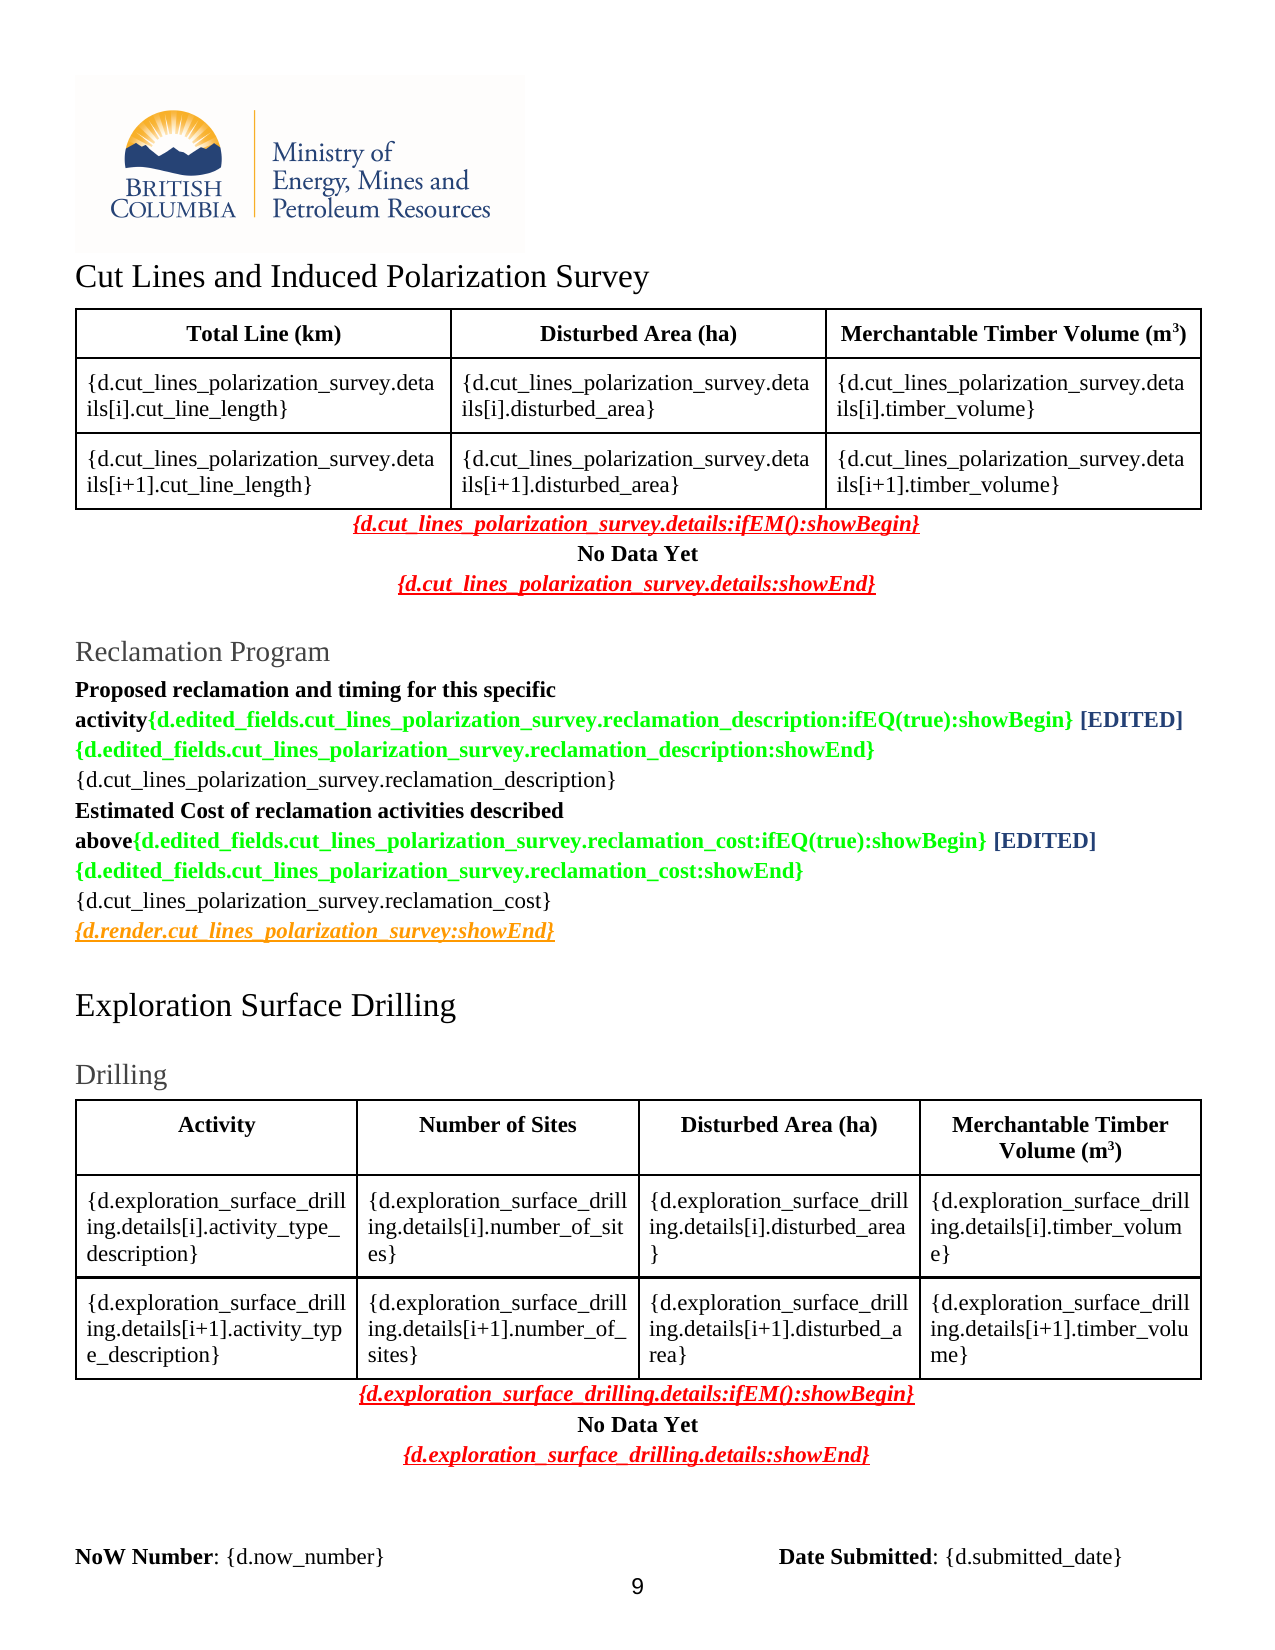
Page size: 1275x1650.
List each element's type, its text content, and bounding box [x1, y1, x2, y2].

text Proposed reclamation and timing for this specific activity{d.edited_fields.cut_lines_polarization_survey.reclamation_description:ifEQ(true):showBegin} [EDITED] {d.edited_fields.cut_lines_polarization_survey.reclamation_description:showEnd} [75, 676, 1200, 763]
table_cell {d.exploration_surface_drilling.details[i].disturbed_area} [640, 1176, 919, 1276]
text {d.exploration_surface_drilling.details:showEnd} [75, 1441, 1200, 1467]
table_header Disturbed Area (ha) [640, 1101, 919, 1174]
text {d.cut_lines_polarization_survey.reclamation_description} [75, 766, 1200, 793]
table_cell {d.exploration_surface_drilling.details[i+1].number_of_sites} [358, 1279, 638, 1378]
table_cell {d.cut_lines_polarization_survey.details[i].disturbed_area} [452, 359, 825, 432]
table_header Merchantable Timber Volume (m3) [921, 1101, 1200, 1174]
table_header Total Line (km) [77, 310, 450, 357]
table_cell {d.cut_lines_polarization_survey.details[i+1].disturbed_area} [452, 434, 825, 508]
subtitle Drilling [75, 1057, 1200, 1090]
table_header Number of Sites [358, 1101, 638, 1174]
table_header Merchantable Timber Volume (m3) [827, 310, 1200, 357]
text {d.exploration_surface_drilling.details:ifEM():showBegin} [75, 1380, 1200, 1407]
text {d.cut_lines_polarization_survey.details:showEnd} [75, 570, 1200, 597]
subtitle Reclamation Program [75, 634, 1200, 667]
text No Data Yet [75, 1411, 1200, 1437]
table_cell {d.cut_lines_polarization_survey.details[i].cut_line_length} [77, 359, 450, 432]
table_cell {d.cut_lines_polarization_survey.details[i+1].cut_line_length} [77, 434, 450, 508]
table_cell {d.exploration_surface_drilling.details[i].activity_type_description} [77, 1176, 356, 1276]
text Estimated Cost of reclamation activities described above{d.edited_fields.cut_lines_polarization_survey.reclamation_cost:ifEQ(true):showBegin} [EDITED] {d.edited_fields.cut_lines_polarization_survey.reclamation_cost:showEnd} {d.cut_lines_polarization_survey.reclamation_cost} [75, 797, 1200, 914]
text {d.render.cut_lines_polarization_survey:showEnd} [75, 917, 1200, 944]
text No Data Yet [75, 540, 1200, 567]
table_cell {d.cut_lines_polarization_survey.details[i+1].timber_volume} [827, 434, 1200, 508]
table_header Activity [77, 1101, 356, 1174]
table_cell {d.exploration_surface_drilling.details[i].timber_volume} [921, 1176, 1200, 1276]
picture [75, 75, 525, 253]
table_cell {d.exploration_surface_drilling.details[i+1].disturbed_area} [640, 1279, 919, 1378]
table_header Disturbed Area (ha) [452, 310, 825, 357]
subtitle Cut Lines and Induced Polarization Survey [75, 257, 1200, 295]
text {d.cut_lines_polarization_survey.details:ifEM():showBegin} [75, 510, 1200, 536]
subtitle Exploration Surface Drilling [75, 985, 1200, 1023]
table_cell {d.exploration_surface_drilling.details[i+1].activity_type_description} [77, 1279, 356, 1378]
table_cell {d.exploration_surface_drilling.details[i+1].timber_volume} [921, 1279, 1200, 1378]
table_cell {d.cut_lines_polarization_survey.details[i].timber_volume} [827, 359, 1200, 432]
table_cell {d.exploration_surface_drilling.details[i].number_of_sites} [358, 1176, 638, 1276]
